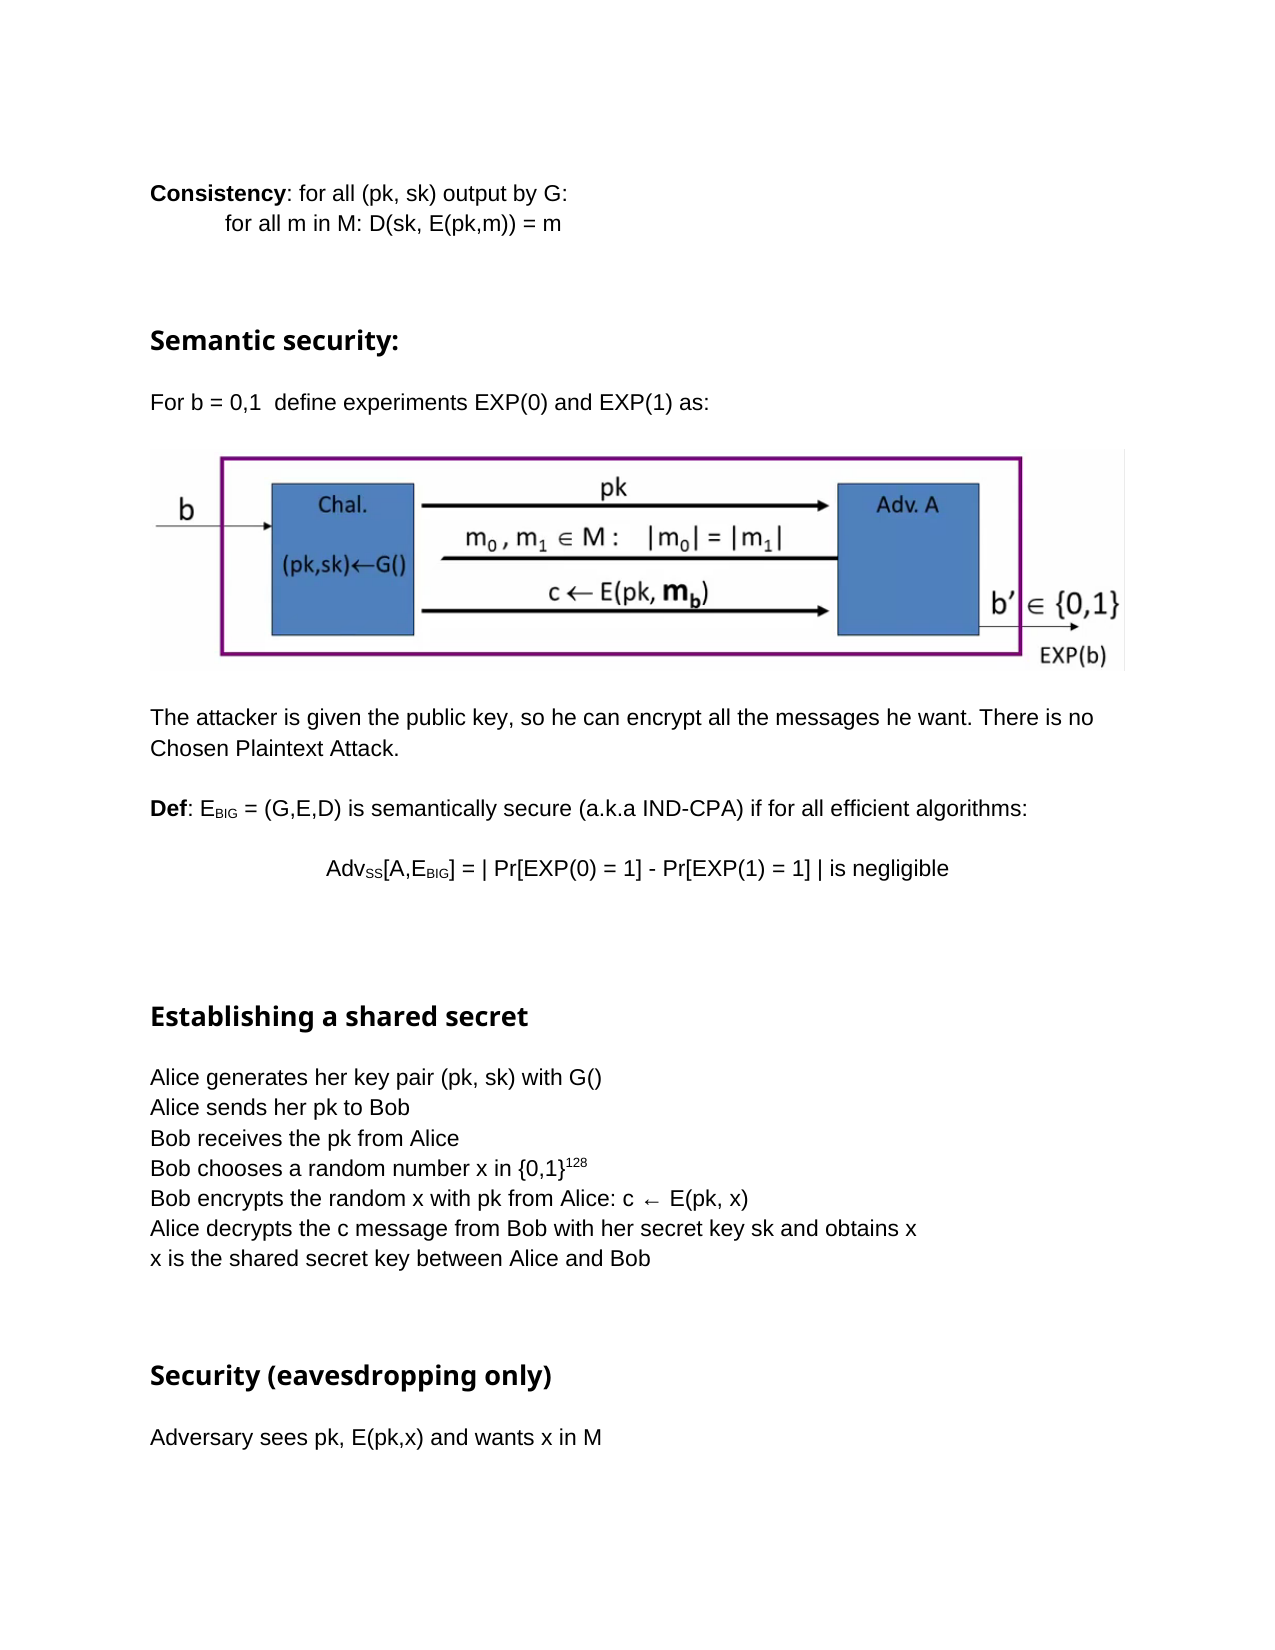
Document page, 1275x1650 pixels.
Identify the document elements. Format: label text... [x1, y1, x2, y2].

text AdvSS[A,EBIG] = | Pr[EXP(0) = 1] - Pr[EXP(1) = 1] | is negligible [150, 855, 1125, 882]
text Alice decrypts the c message from Bob with her secret key sk and obtains x [150, 1215, 1125, 1241]
text Alice generates her key pair (pk, sk) with G() [150, 1064, 1125, 1090]
text Consistency: for all (pk, sk) output by G: [150, 180, 1125, 207]
subtitle Semantic security: [150, 322, 1125, 359]
text Alice sends her pk to Bob [150, 1094, 1125, 1121]
text x is the shared secret key between Alice and Bob [150, 1245, 1125, 1272]
text Bob encrypts the random x with pk from Alice: c ← E(pk, x) [150, 1185, 1125, 1211]
text for all m in M: D(sk, E(pk,m)) = m [225, 210, 1125, 237]
subtitle Security (eavesdropping only) [150, 1357, 1125, 1394]
text Adversary sees pk, E(pk,x) and wants x in M [150, 1424, 1125, 1450]
text Bob receives the pk from Alice [150, 1124, 1125, 1151]
text The attacker is given the public key, so he can encrypt all the messages he want. There is no Chosen Plaintext Attack. [150, 704, 1125, 761]
text Bob chooses a random number x in {0,1}128 [150, 1155, 1125, 1181]
text Def: EBIG = (G,E,D) is semantically secure (a.k.a IND-CPA) if for all efficient algorithms: [150, 795, 1125, 821]
picture [150, 449, 1125, 671]
text For b = 0,1 define experiments EXP(0) and EXP(1) as: [150, 389, 1125, 415]
subtitle Establishing a shared secret [150, 997, 1125, 1034]
